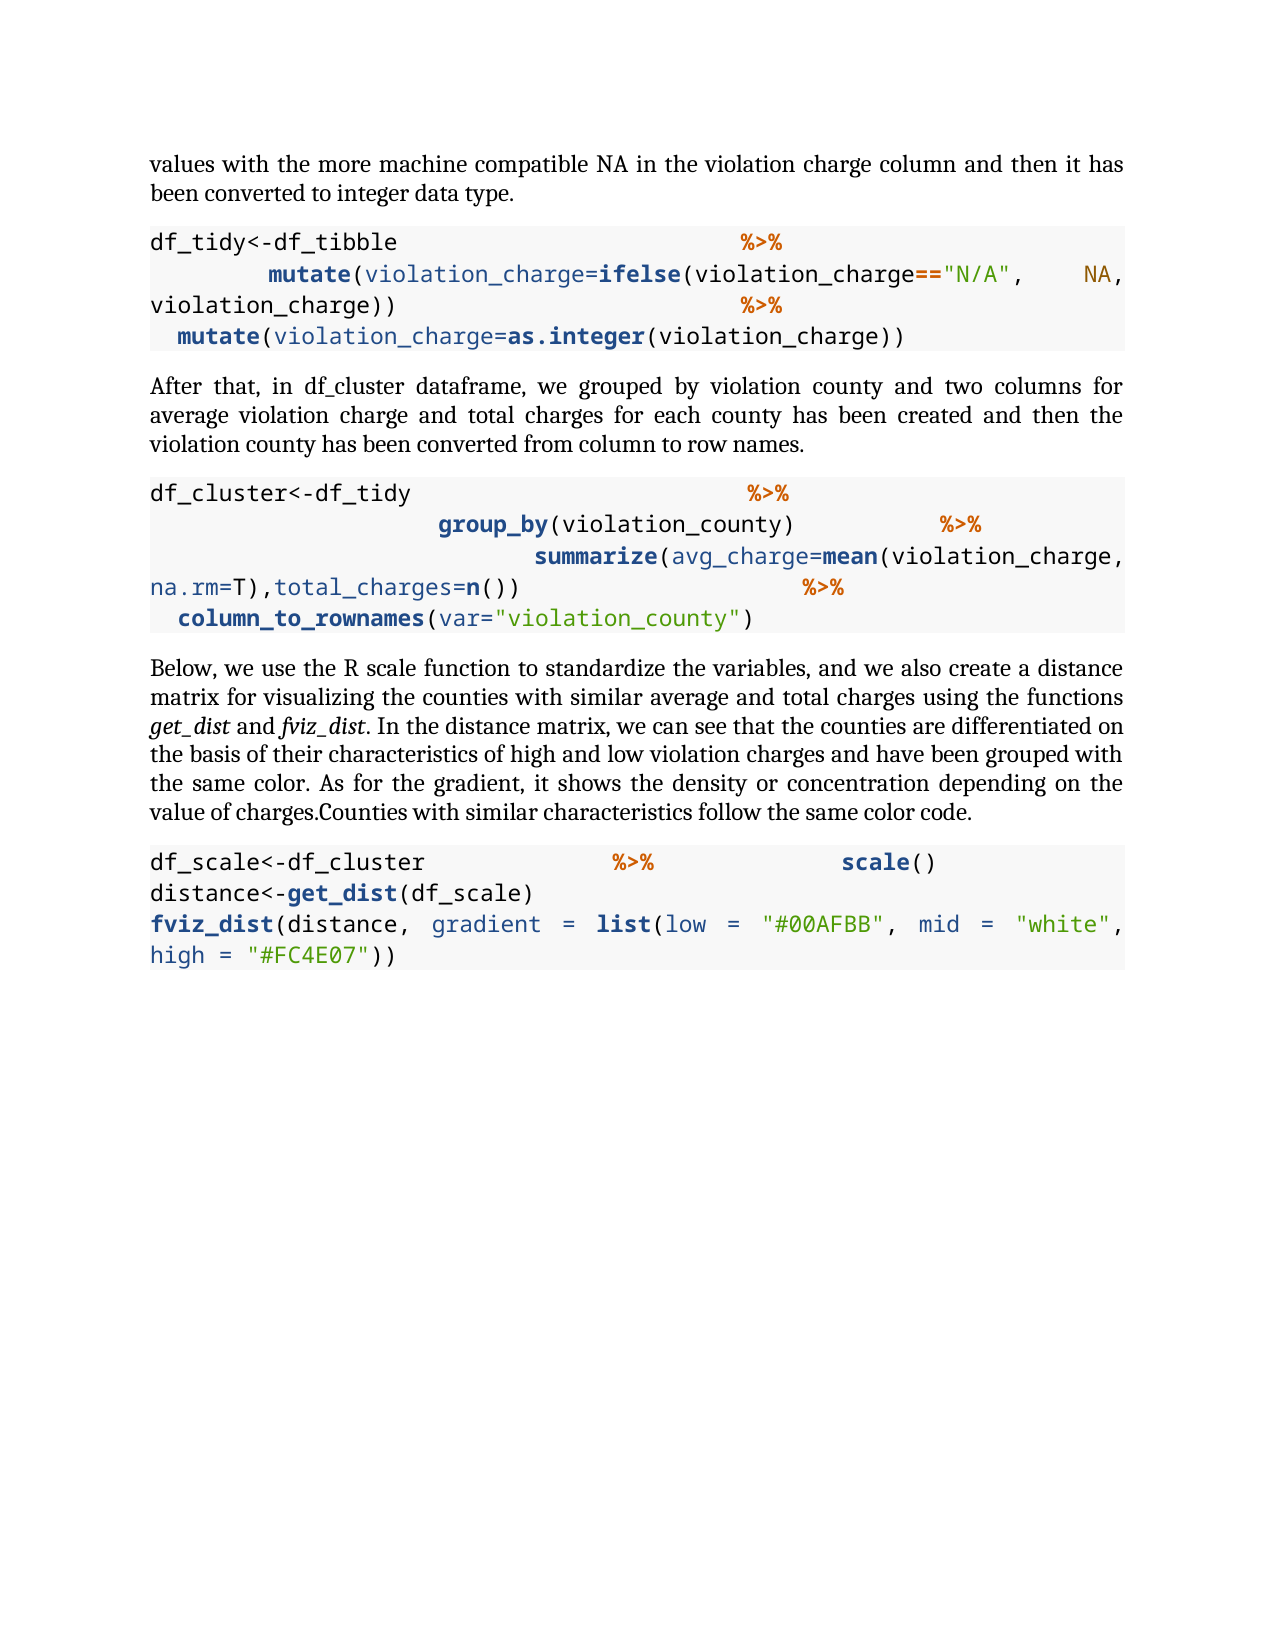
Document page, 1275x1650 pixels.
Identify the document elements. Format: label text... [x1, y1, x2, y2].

text Below, we use the R scale function to standardize the variables, and we also create a distance matrix for visualizing the counties with similar average and total charges using the functions get_dist and fviz_dist. In the distance matrix, we can see that the counties are differentiated on the basis of their characteristics of high and low violation charges and have been grouped with the same color. As for the gradient, it shows the density or concentration depending on the value of charges.Counties with similar characteristics follow the same color code. [150, 654, 1125, 827]
text After that, in df_cluster dataframe, we grouped by violation county and two columns for average violation charge and total charges for each county has been created and then the violation county has been converted from column to row names. [150, 372, 1125, 458]
text df_cluster<-df_tidy %>% group_by(violation_county) %>% summarize(avg_charge=mean(violation_charge, na.rm=T),total_charges=n()) %>% column_to_rownames(var="violation_county") [755, 571, 1125, 633]
text df_cluster<-df_tidy %>% group_by(violation_county) %>% summarize(avg_charge=mean(violation_charge, na.rm=T),total_charges=n()) %>% column_to_rownames(var="violation_county") [150, 477, 1125, 540]
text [150, 150, 1125, 207]
text df_tidy<-df_tibble %>% mutate(violation_charge=ifelse(violation_charge=="N/A", NA, violation_charge)) %>% mutate(violation_charge=as.integer(violation_charge)) [150, 226, 1125, 351]
text df_scale<-df_cluster %>% scale() distance<-get_dist(df_scale) fviz_dist(distance, gradient = list(low = "#00AFBB", mid = "white", high = "#FC4E07")) [397, 845, 1125, 970]
